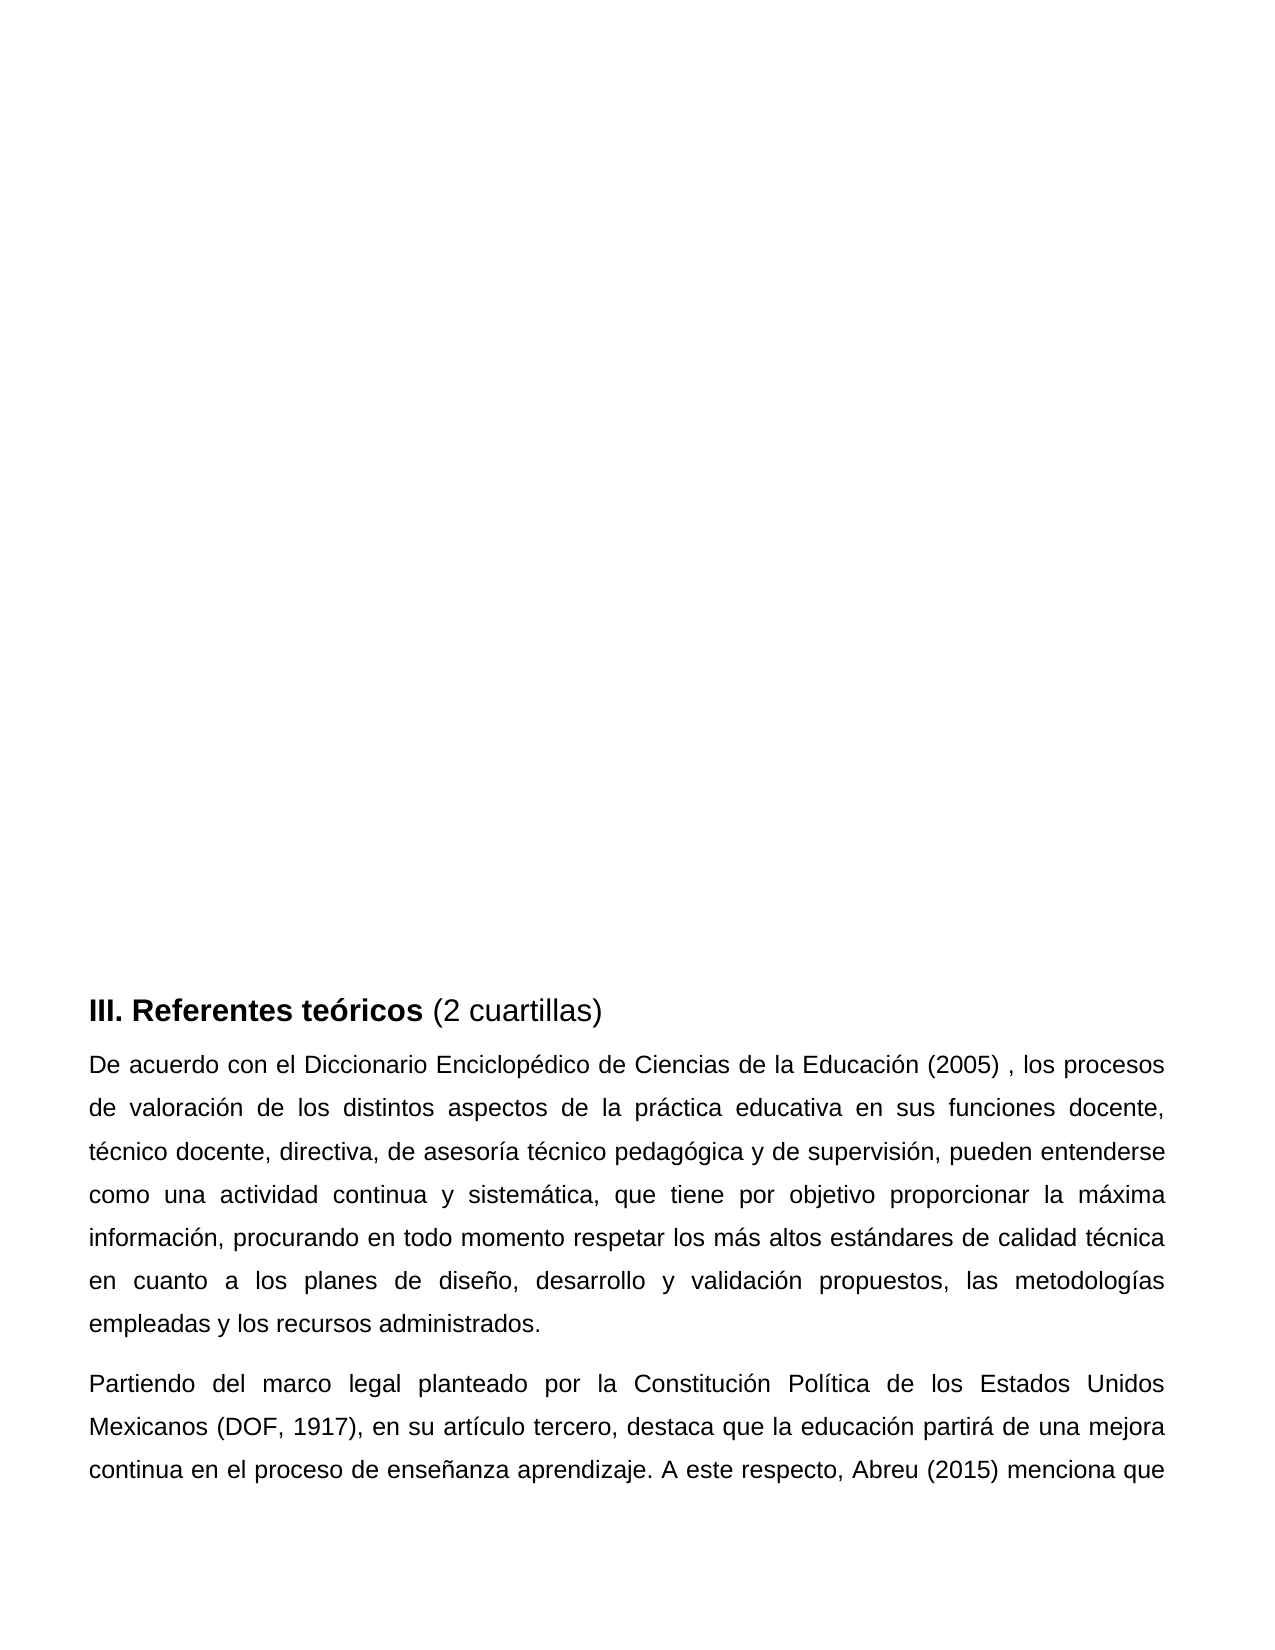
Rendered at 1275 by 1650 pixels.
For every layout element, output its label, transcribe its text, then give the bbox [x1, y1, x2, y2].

text III. Referentes teóricos (2 cuartillas) [88, 992, 1167, 1028]
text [88, 1369, 1167, 1484]
text De acuerdo con el Diccionario Enciclopédico de Ciencias de la Educación (2005) , los procesos de valoración de los distintos aspectos de la práctica educativa en sus funciones docente, técnico docente, directiva, de asesoría técnico pedagógica y de supervisión, pueden entenderse como una actividad continua y sistemática, que tiene por objetivo proporcionar la máxima información, procurando en todo momento respetar los más altos estándares de calidad técnica en cuanto a los planes de diseño, desarrollo y validación propuestos, las metodologías empleadas y los recursos administrados. [88, 1050, 1167, 1338]
